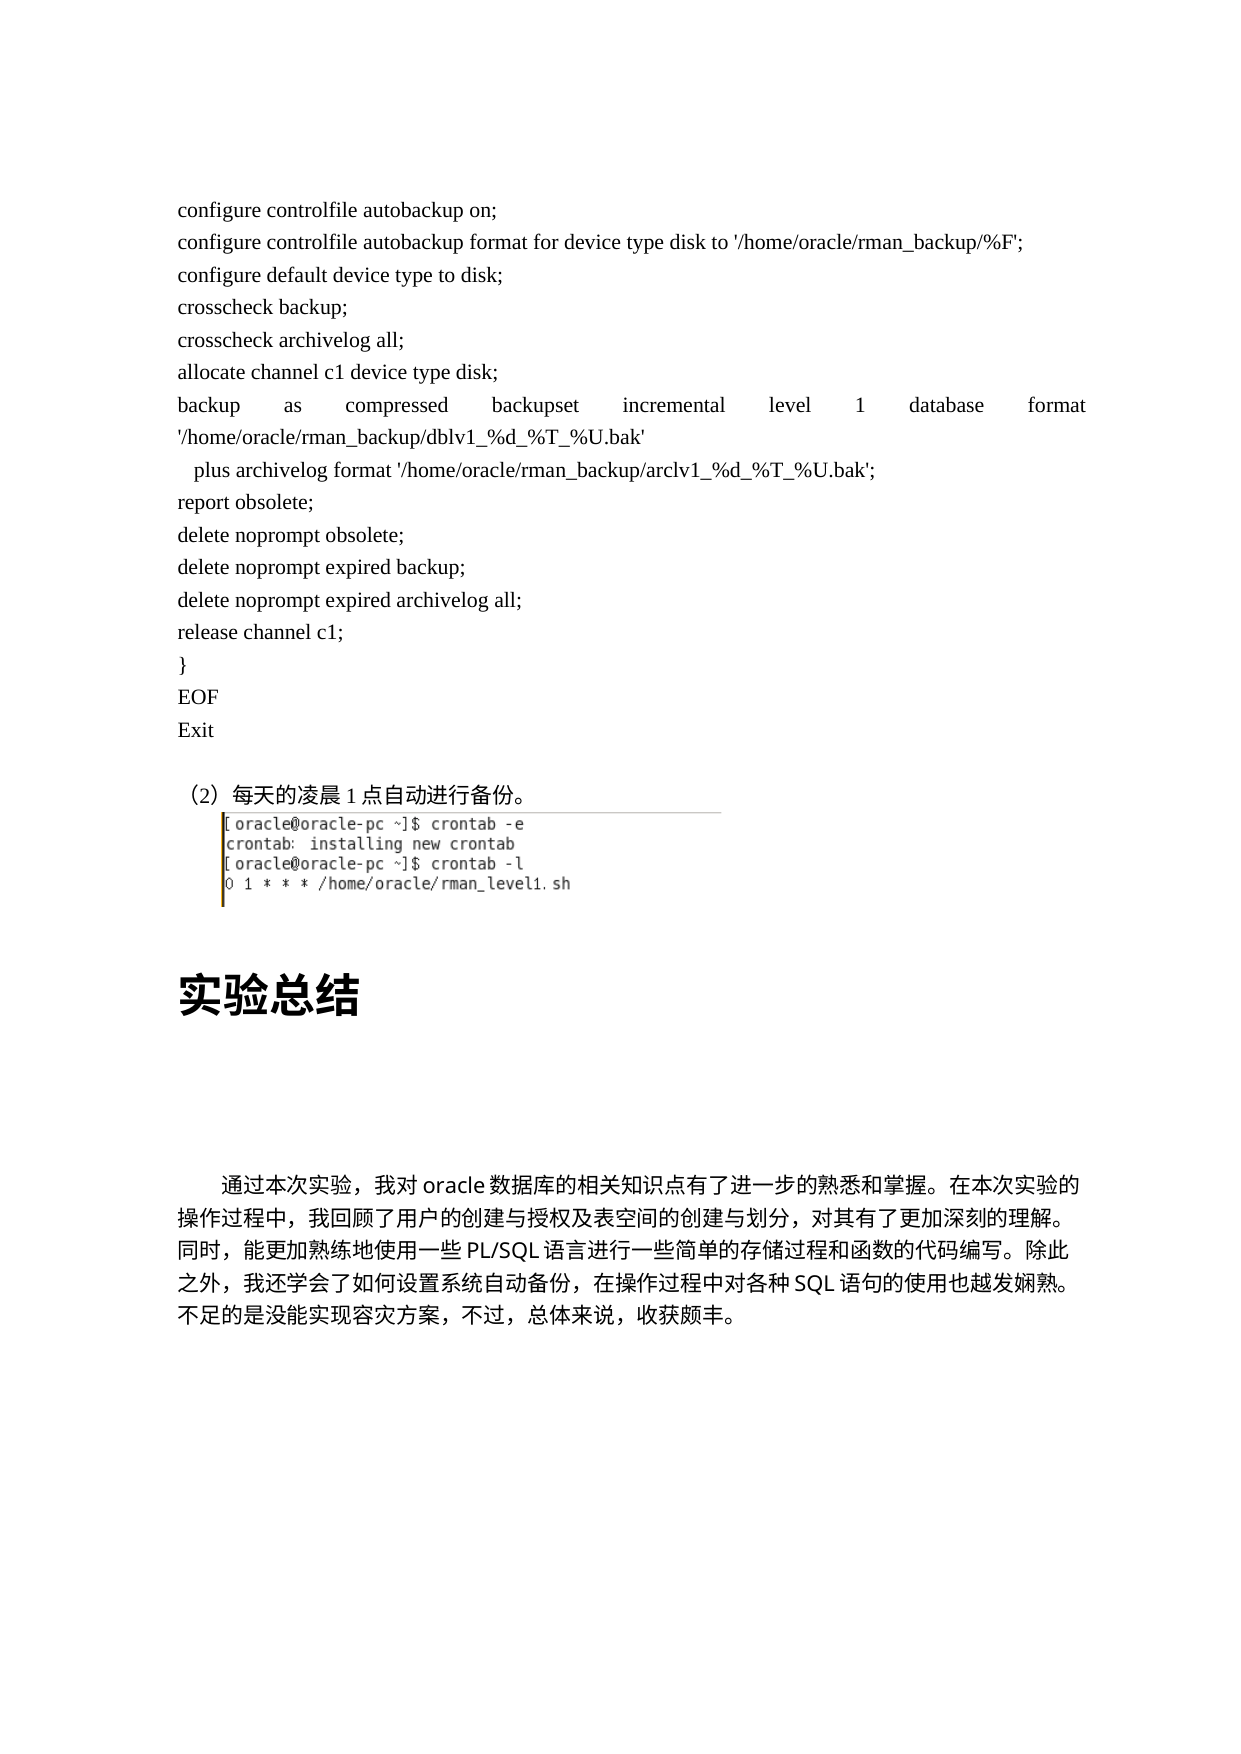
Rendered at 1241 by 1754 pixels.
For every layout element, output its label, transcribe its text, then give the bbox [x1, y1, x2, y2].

list } [177, 648, 1087, 680]
list delete noprompt obsolete; [177, 518, 1087, 550]
list allocate channel c1 device type disk; [177, 355, 1087, 388]
subtitle 实验总结 [177, 943, 1087, 1041]
list configure controlfile autobackup on; [177, 193, 1087, 225]
list backup as compressed backupset incremental level 1 database format '/home/oracle/rman_backup/dblv1_%d_%T_%U.bak' [177, 388, 1087, 453]
list crosscheck backup; [177, 290, 1087, 323]
list EOF [177, 680, 1087, 713]
list plus archivelog format '/home/oracle/rman_backup/arclv1_%d_%T_%U.bak'; [177, 453, 1087, 485]
list delete noprompt expired backup; [177, 550, 1087, 583]
list delete noprompt expired archivelog all; [177, 583, 1087, 615]
text 通过本次实验，我对oracle数据库的相关知识点有了进一步的熟悉和掌握。在本次实验的操作过程中，我回顾了用户的创建与授权及表空间的创建与划分，对其有了更加深刻的理解。同时，能更加熟练地使用一些PL/SQL语言进行一些简单的存储过程和函数的代码编写。除此之外，我还学会了如何设置系统自动备份，在操作过程中对各种SQL语句的使用也越发娴熟。不足的是没能实现容灾方案，不过，总体来说，收获颇丰。 [177, 1168, 1087, 1331]
list configure default device type to disk; [177, 258, 1087, 290]
list crosscheck archivelog all; [177, 323, 1087, 355]
list 每天的凌晨1点自动进行备份。 [177, 778, 1087, 810]
list configure controlfile autobackup format for device type disk to '/home/oracle/rman_backup/%F'; [177, 225, 1087, 258]
text Exit [177, 713, 1087, 745]
picture [221, 812, 722, 907]
list release channel c1; [177, 615, 1087, 648]
list report obsolete; [177, 485, 1087, 518]
